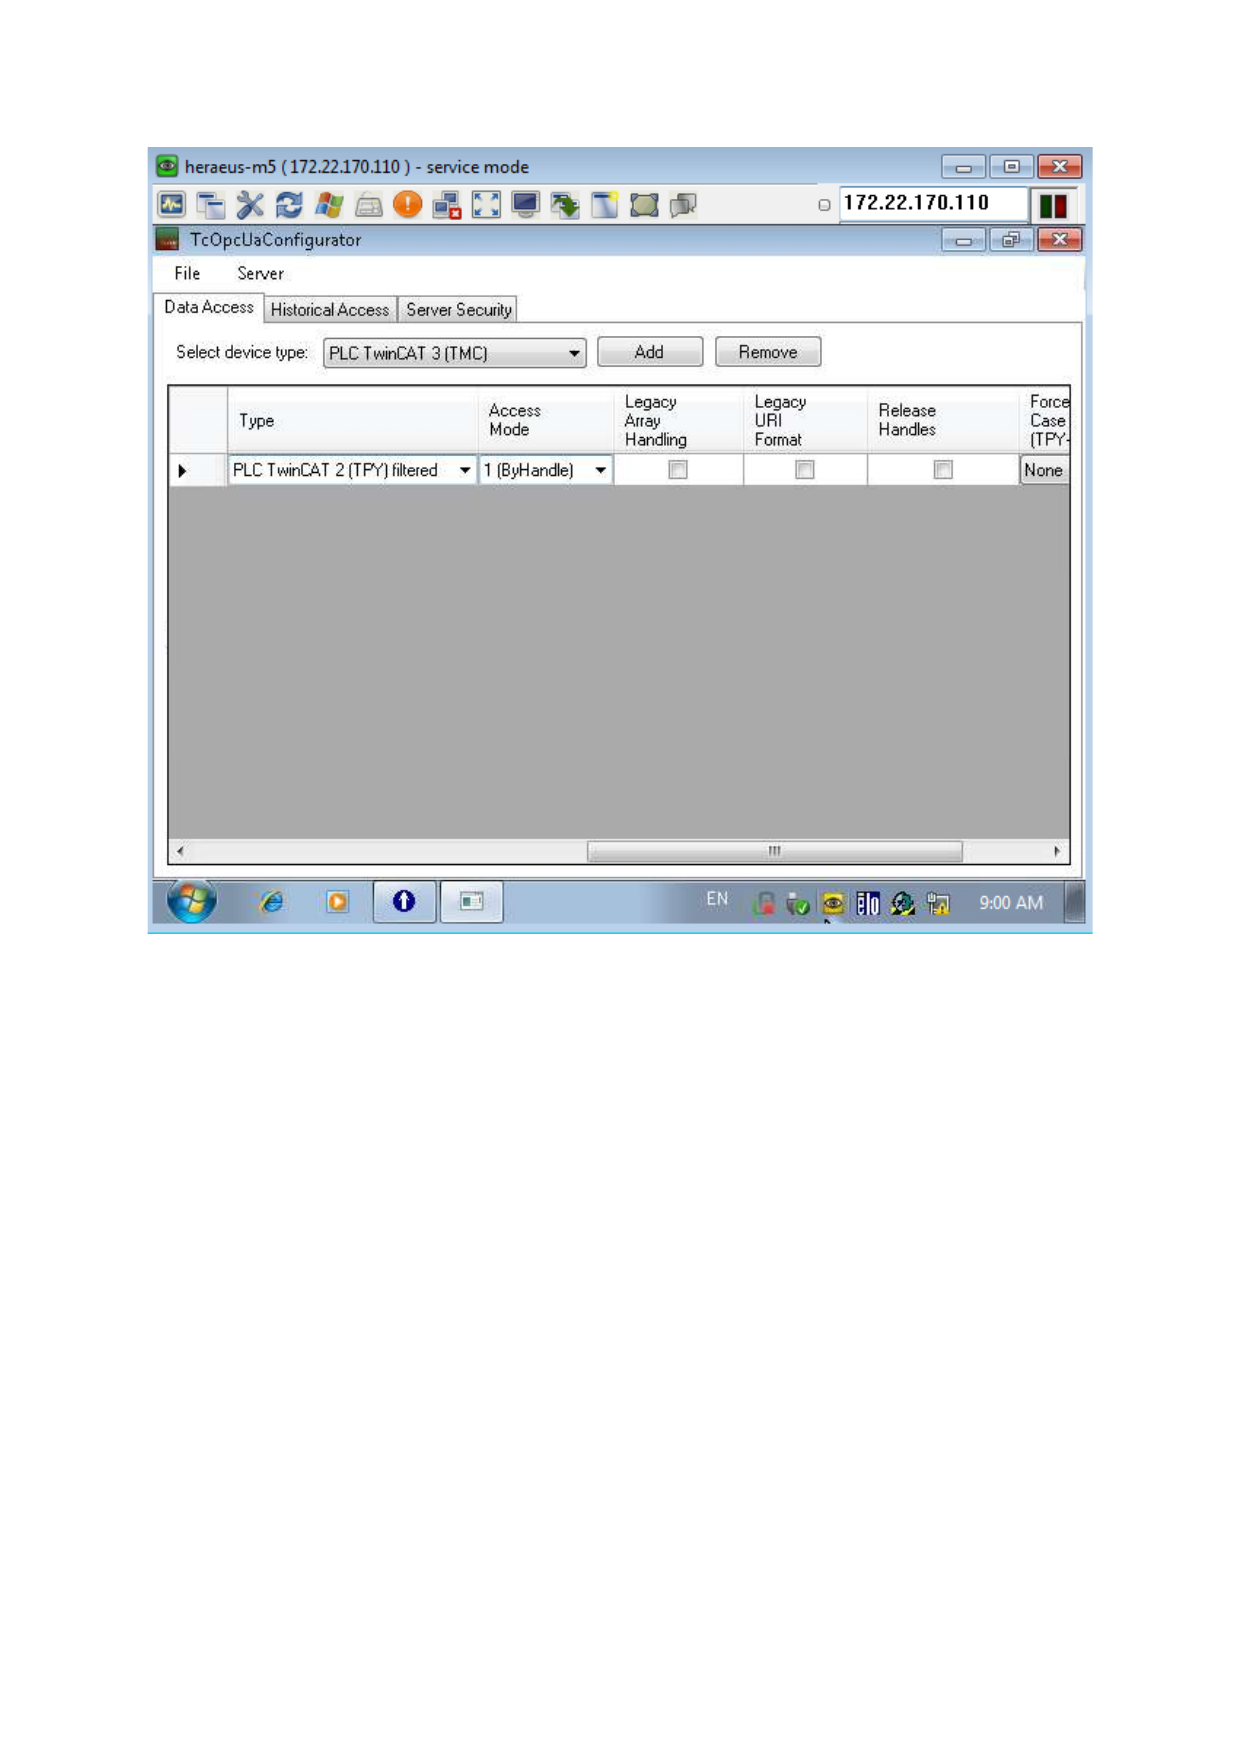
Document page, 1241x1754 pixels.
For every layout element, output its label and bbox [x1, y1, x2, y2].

picture [147, 147, 1093, 934]
